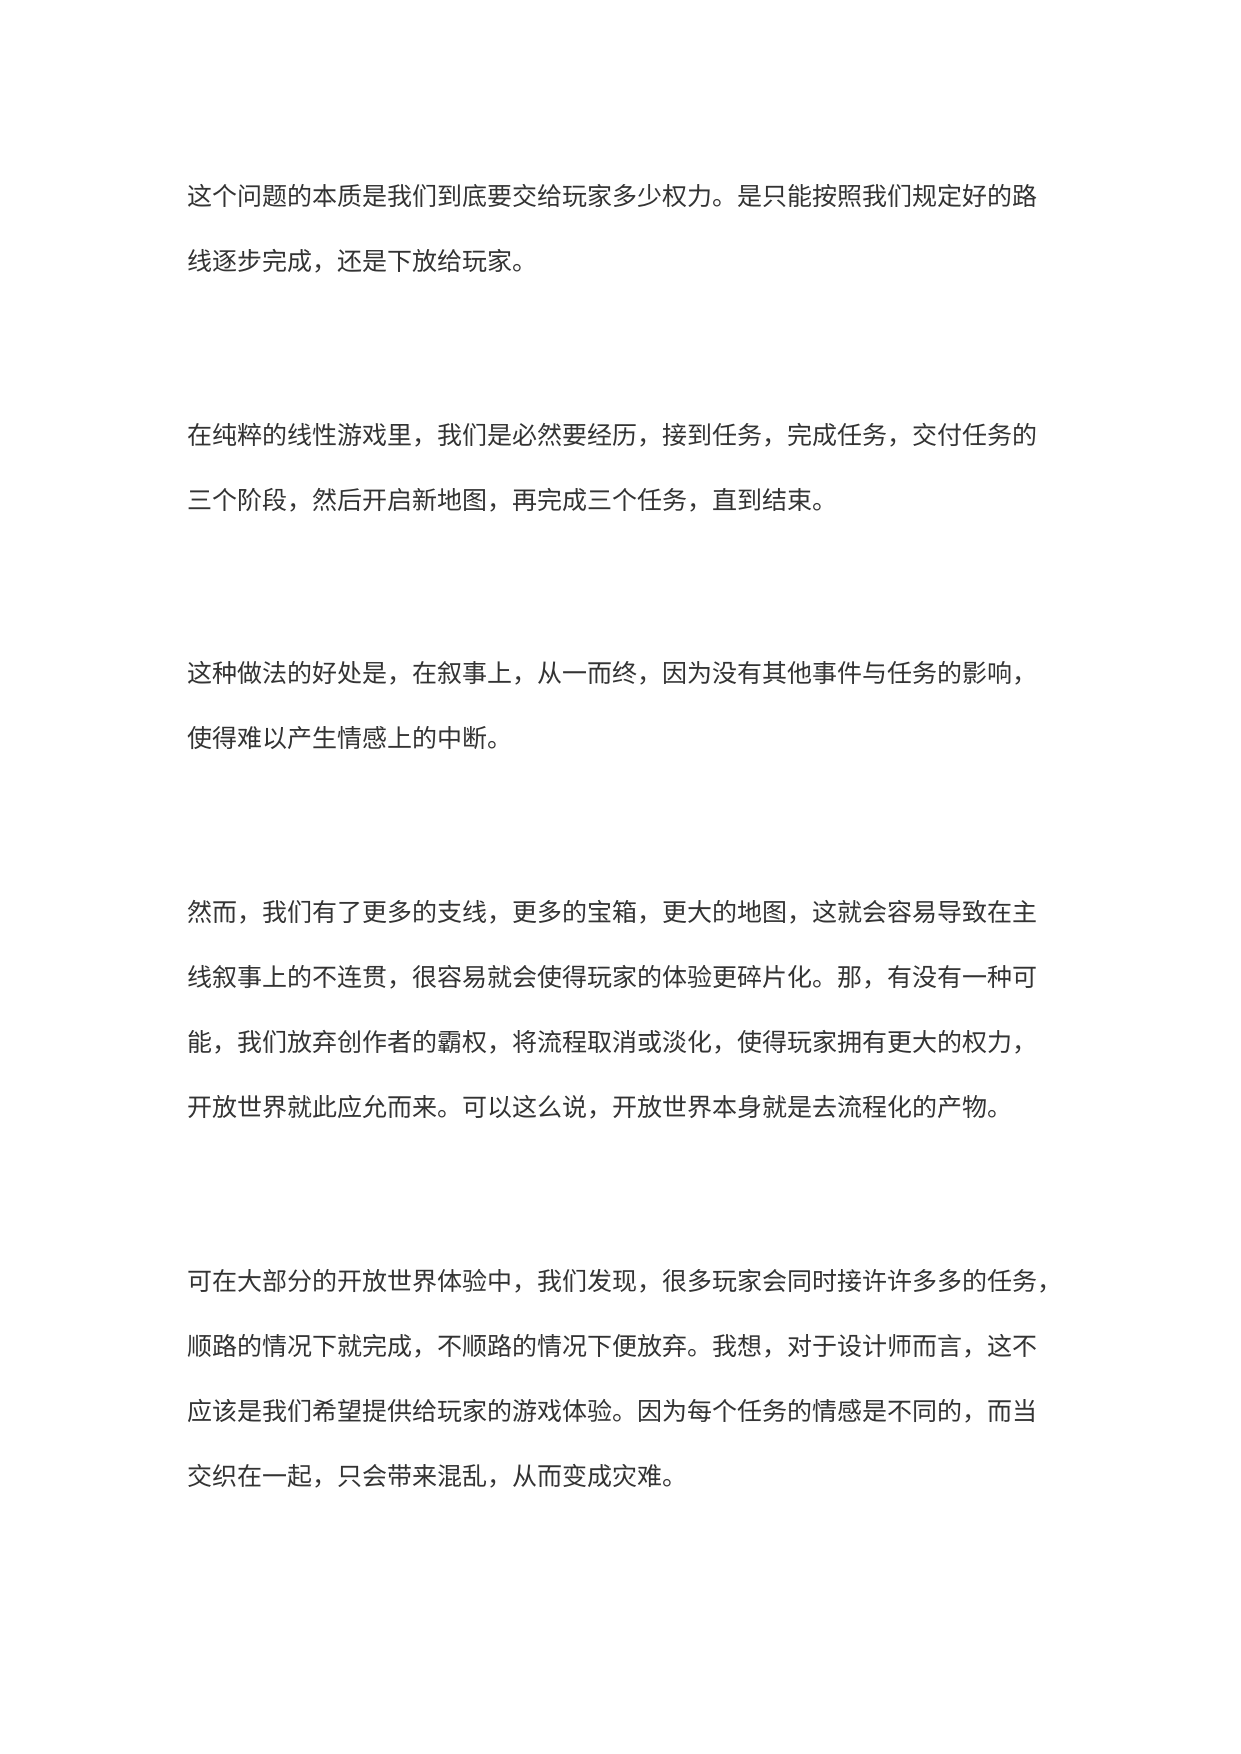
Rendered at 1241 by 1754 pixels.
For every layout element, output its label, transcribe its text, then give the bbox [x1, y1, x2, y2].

text 这种做法的好处是，在叙事上，从一而终，因为没有其他事件与任务的影响，使得难以产生情感上的中断。 [187, 639, 1053, 769]
text 可在大部分的开放世界体验中，我们发现，很多玩家会同时接许许多多的任务，顺路的情况下就完成，不顺路的情况下便放弃。我想，对于设计师而言，这不应该是我们希望提供给玩家的游戏体验。因为每个任务的情感是不同的，而当交织在一起，只会带来混乱，从而变成灾难。 [187, 1247, 1053, 1507]
text 在纯粹的线性游戏里，我们是必然要经历，接到任务，完成任务，交付任务的三个阶段，然后开启新地图，再完成三个任务，直到结束。 [187, 401, 1053, 531]
text 这个问题的本质是我们到底要交给玩家多少权力。是只能按照我们规定好的路线逐步完成，还是下放给玩家。 [187, 162, 1053, 292]
text 然而，我们有了更多的支线，更多的宝箱，更大的地图，这就会容易导致在主线叙事上的不连贯，很容易就会使得玩家的体验更碎片化。那，有没有一种可能，我们放弃创作者的霸权，将流程取消或淡化，使得玩家拥有更大的权力，开放世界就此应允而来。可以这么说，开放世界本身就是去流程化的产物。 [187, 878, 1053, 1138]
